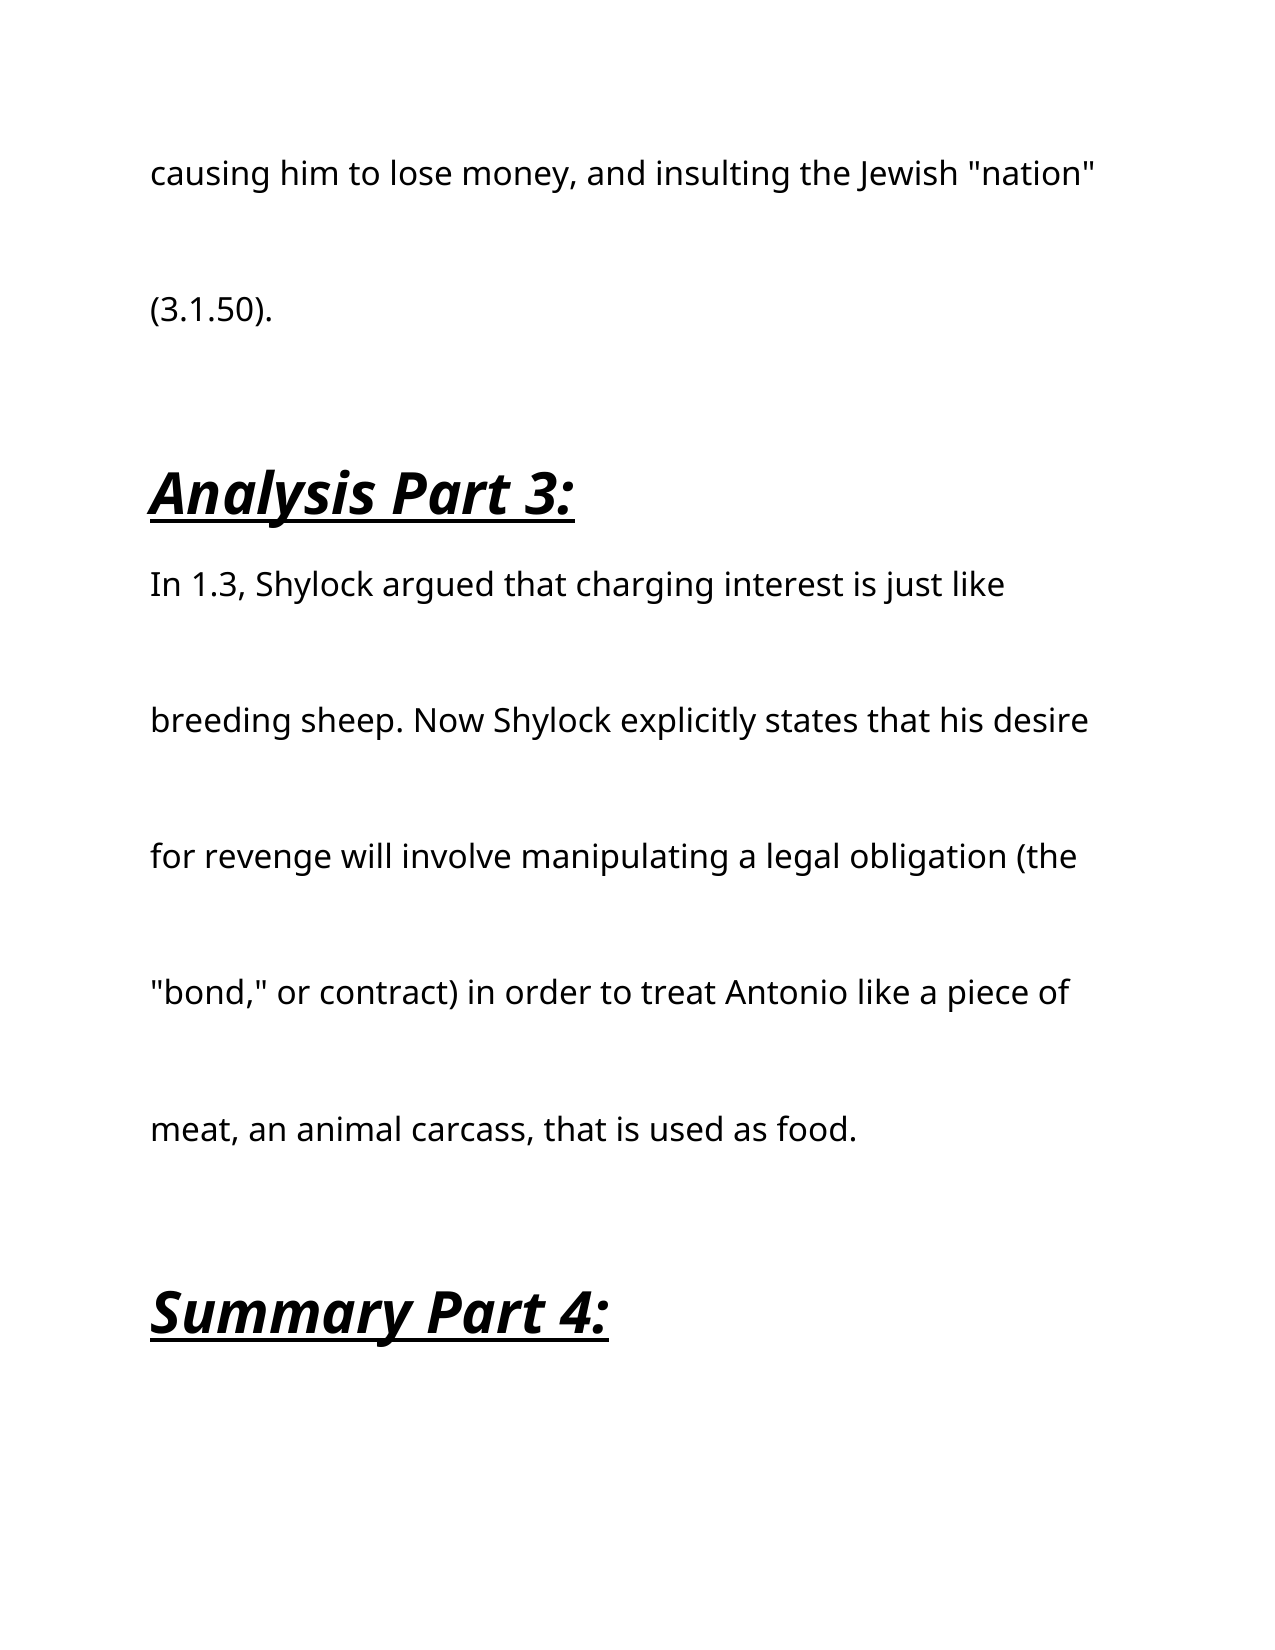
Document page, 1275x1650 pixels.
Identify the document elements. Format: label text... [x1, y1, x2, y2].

text In 1.3, Shylock argued that charging interest is just like breeding sheep. Now Shylock explicitly states that his desire for revenge will involve manipulating a legal obligation (the "bond," or contract) in order to treat Antonio like a piece of meat, an animal carcass, that is used as food. [150, 560, 1125, 1151]
text Analysis Part 3: [150, 452, 1125, 531]
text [150, 150, 1125, 332]
text Summary Part 4: [150, 1271, 1125, 1350]
